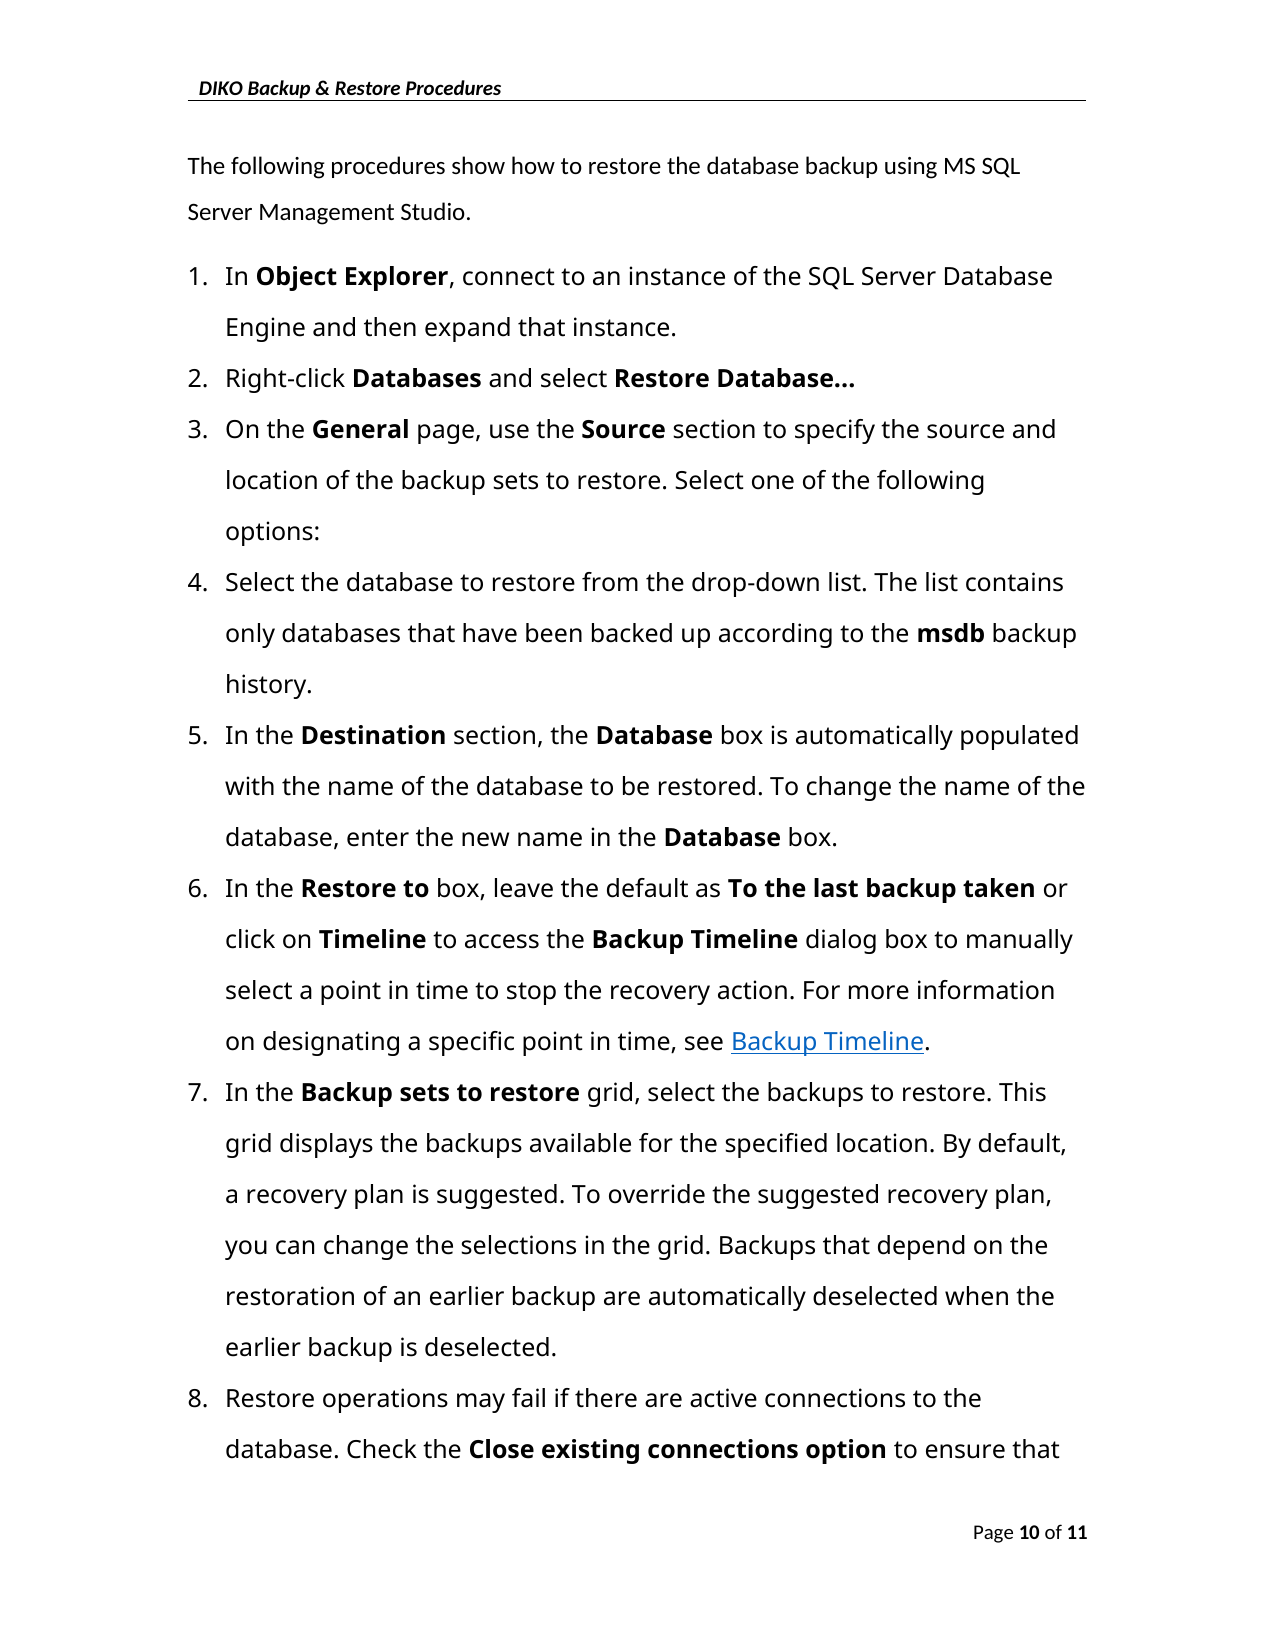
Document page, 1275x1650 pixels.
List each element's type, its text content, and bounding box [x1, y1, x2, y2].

text The following procedures show how to restore the database backup using MS SQL Server Management Studio. [187, 150, 1087, 226]
list In the Backup sets to restore grid, select the backups to restore. This grid displays the backups available for the specified location. By default, a recovery plan is suggested. To override the suggested recovery plan, you can change the selections in the grid. Backups that depend on the restoration of an earlier backup are automatically deselected when the earlier backup is deselected. [187, 1075, 1087, 1364]
list In the Restore to box, leave the default as To the last backup taken or click on Timeline to access the Backup Timeline dialog box to manually select a point in time to stop the recovery action. For more information on designating a specific point in time, see Backup Timeline. [187, 871, 1087, 1058]
list Right-click Databases and select Restore Database... [187, 360, 1087, 394]
list In the Destination section, the Database box is automatically populated with the name of the database to be restored. To change the name of the database, enter the new name in the Database box. [187, 717, 1087, 854]
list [187, 1381, 1087, 1466]
list Select the database to restore from the drop-down list. The list contains only databases that have been backed up according to the msdb backup history. [187, 564, 1087, 701]
list On the General page, use the Source section to specify the source and location of the backup sets to restore. Select one of the following options: [187, 411, 1087, 547]
list In Object Explorer, connect to an instance of the SQL Server Database Engine and then expand that instance. [187, 258, 1087, 343]
